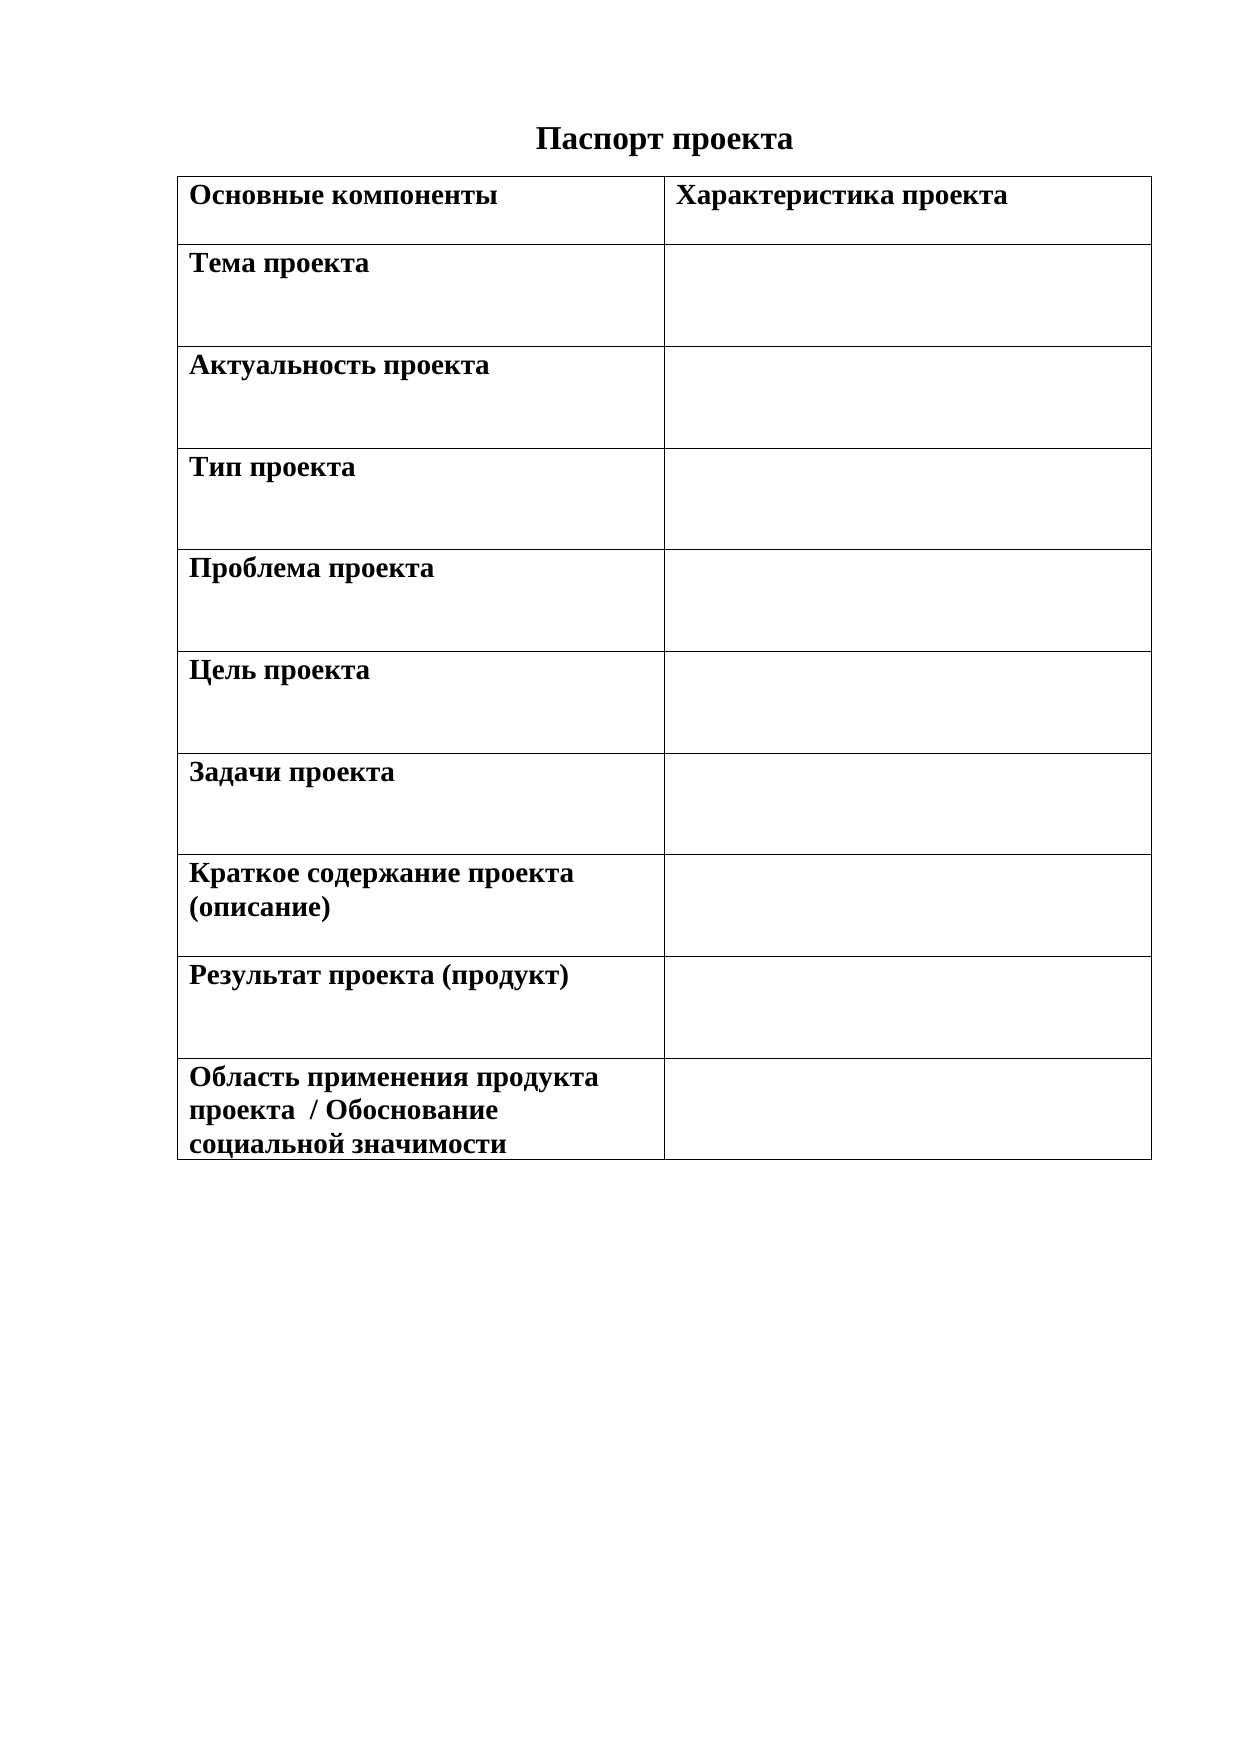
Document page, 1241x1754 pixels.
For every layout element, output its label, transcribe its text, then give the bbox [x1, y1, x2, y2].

table_cell [665, 754, 1151, 854]
table_header Основные компоненты [178, 177, 664, 244]
table_cell [665, 550, 1151, 651]
table_cell Проблема проекта [178, 550, 664, 651]
table_cell [665, 855, 1151, 956]
table_cell Результат проекта (продукт) [178, 957, 664, 1058]
table_header Характеристика проекта [665, 177, 1151, 244]
table_cell Область применения продукта проекта / Обоснование социальной значимости [178, 1059, 664, 1159]
table_cell [665, 652, 1151, 753]
table_cell Цель проекта [178, 652, 664, 753]
table_cell [665, 245, 1151, 346]
table_cell [665, 1059, 1151, 1159]
table_cell [665, 347, 1151, 448]
table_cell Задачи проекта [178, 754, 664, 854]
table_cell Актуальность проекта [178, 347, 664, 448]
table_cell Краткое содержание проекта (описание) [178, 855, 664, 956]
table_cell [665, 957, 1151, 1058]
text Паспорт проекта [177, 118, 1152, 156]
table_cell [665, 449, 1151, 549]
table_cell Тема проекта [178, 245, 664, 346]
table_cell Тип проекта [178, 449, 664, 549]
